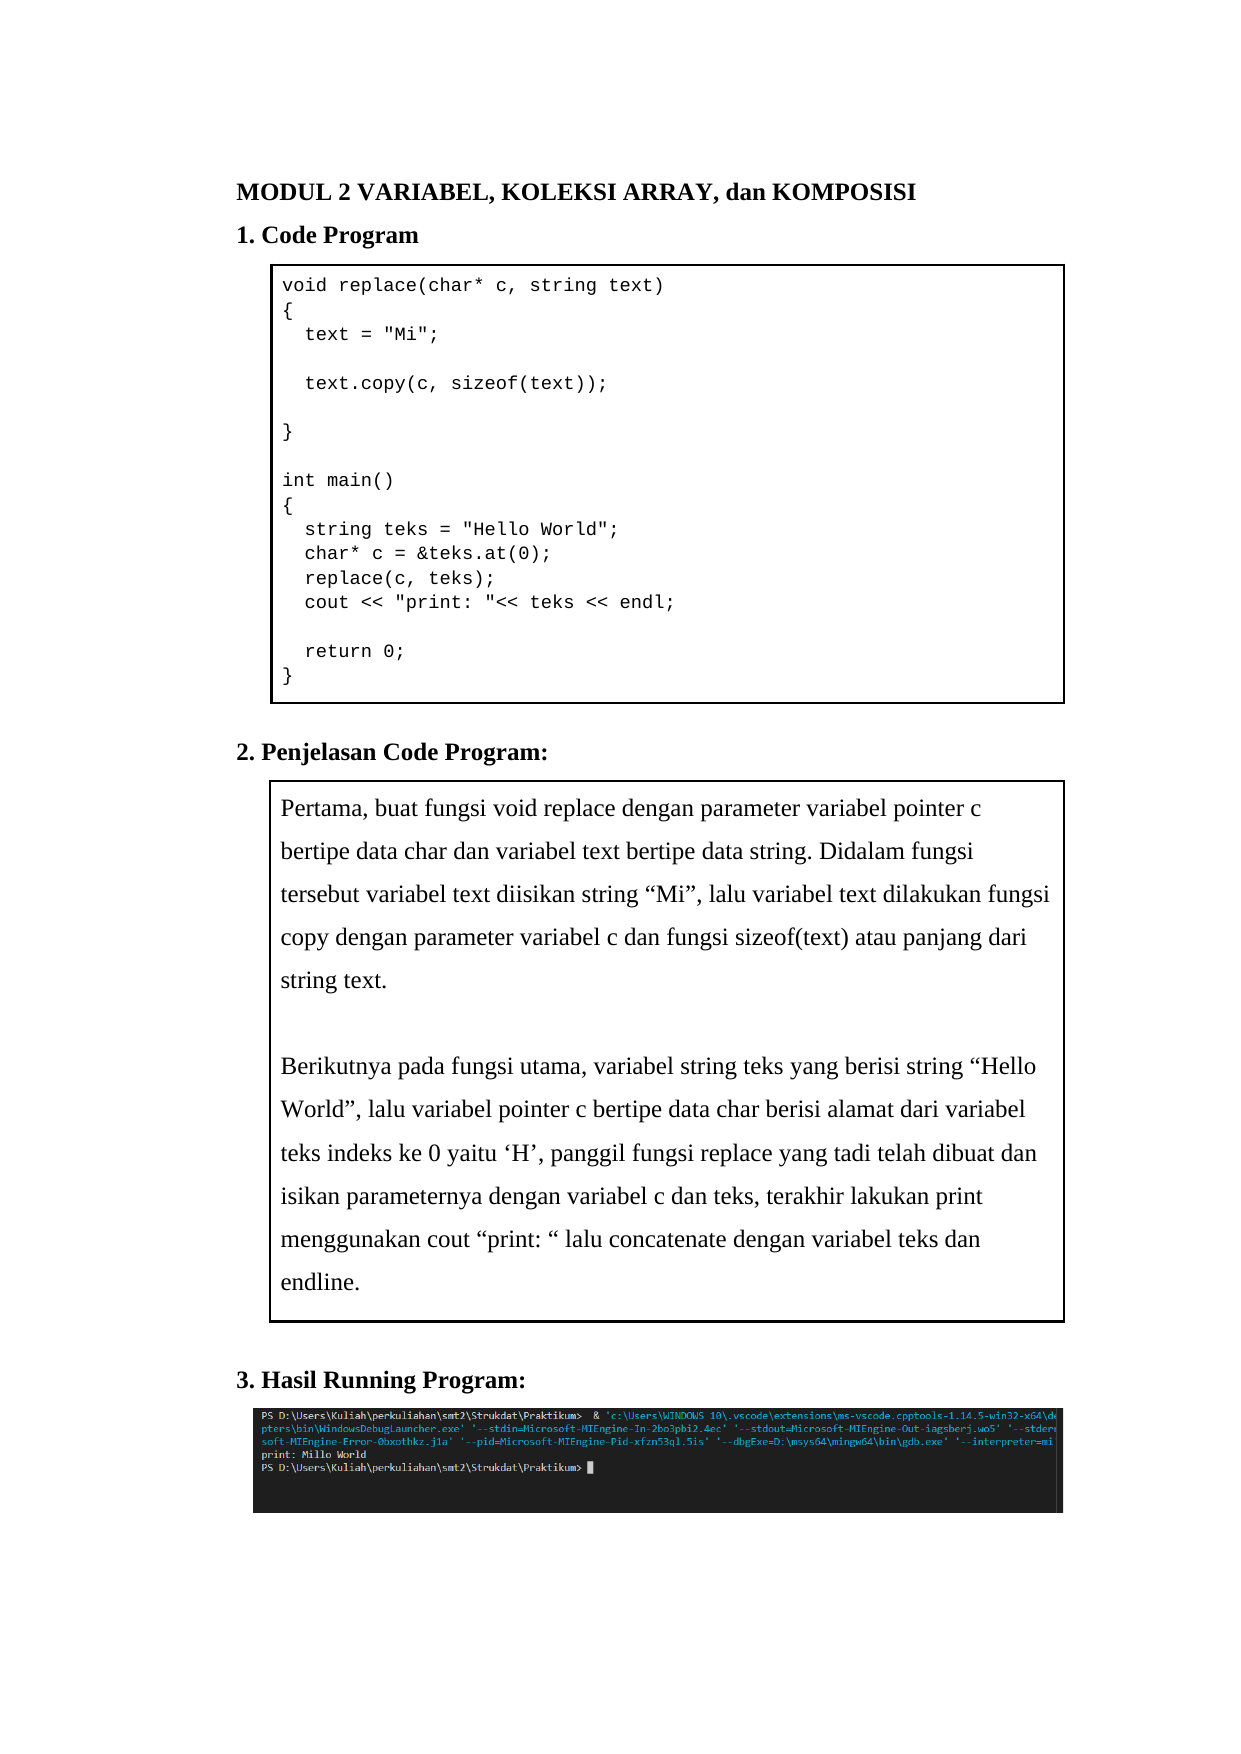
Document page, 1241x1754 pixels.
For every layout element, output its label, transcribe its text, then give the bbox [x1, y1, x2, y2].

table_header Pertama, buat fungsi void replace dengan parameter variabel pointer c bertipe data char dan variabel text bertipe data string. Didalam fungsi tersebut variabel text diisikan string “Mi”, lalu variabel text dilakukan fungsi copy dengan parameter variabel c dan fungsi sizeof(text) atau panjang dari string text. Berikutnya pada fungsi utama, variabel string teks yang berisi string “Hello World”, lalu variabel pointer c bertipe data char berisi alamat dari variabel teks indeks ke 0 yaitu ‘H’, panggil fungsi replace yang tadi telah dibuat dan isikan parameternya dengan variabel c dan teks, terakhir lakukan print menggunakan cout “print: “ lalu concatenate dengan variabel teks dan endline. [271, 782, 1063, 1320]
list Hasil Running Program: [236, 1366, 1063, 1394]
text MODUL 2 VARIABEL, KOLEKSI ARRAY, dan KOMPOSISI [236, 177, 1063, 206]
list Code Program [236, 220, 1063, 249]
picture [253, 1408, 1064, 1513]
list Penjelasan Code Program: [236, 737, 1063, 766]
table_header void replace(char* c, string text) { text = "Mi"; text.copy(c, sizeof(text)); } int main() { string teks = "Hello World"; char* c = &teks.at(0); replace(c, teks); cout << "print: "<< teks << endl; return 0; } [273, 266, 1063, 702]
